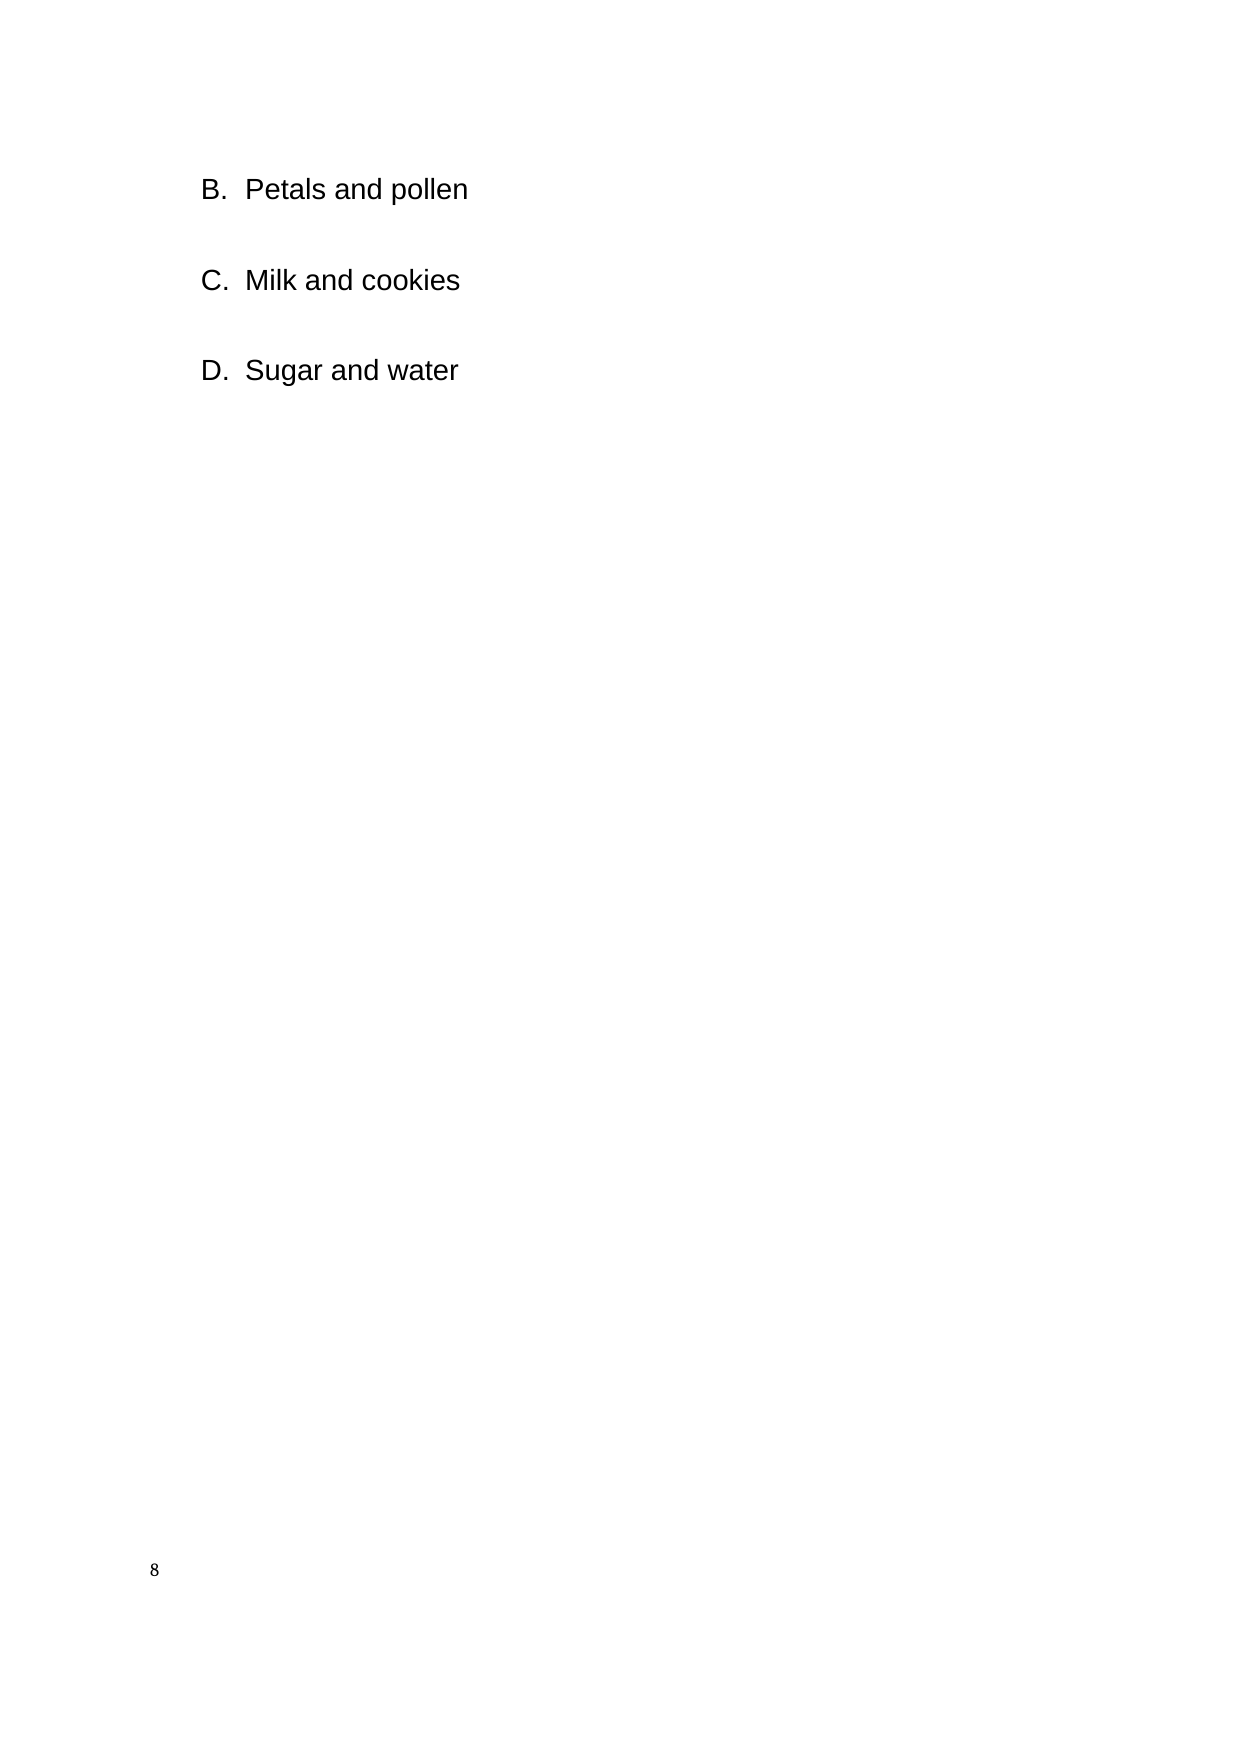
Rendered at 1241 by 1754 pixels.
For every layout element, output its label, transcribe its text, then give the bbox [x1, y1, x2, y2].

text C. Milk and cookies [201, 247, 1090, 312]
text D. Sugar and water [201, 338, 1090, 403]
text B. Petals and pollen [201, 156, 1090, 221]
